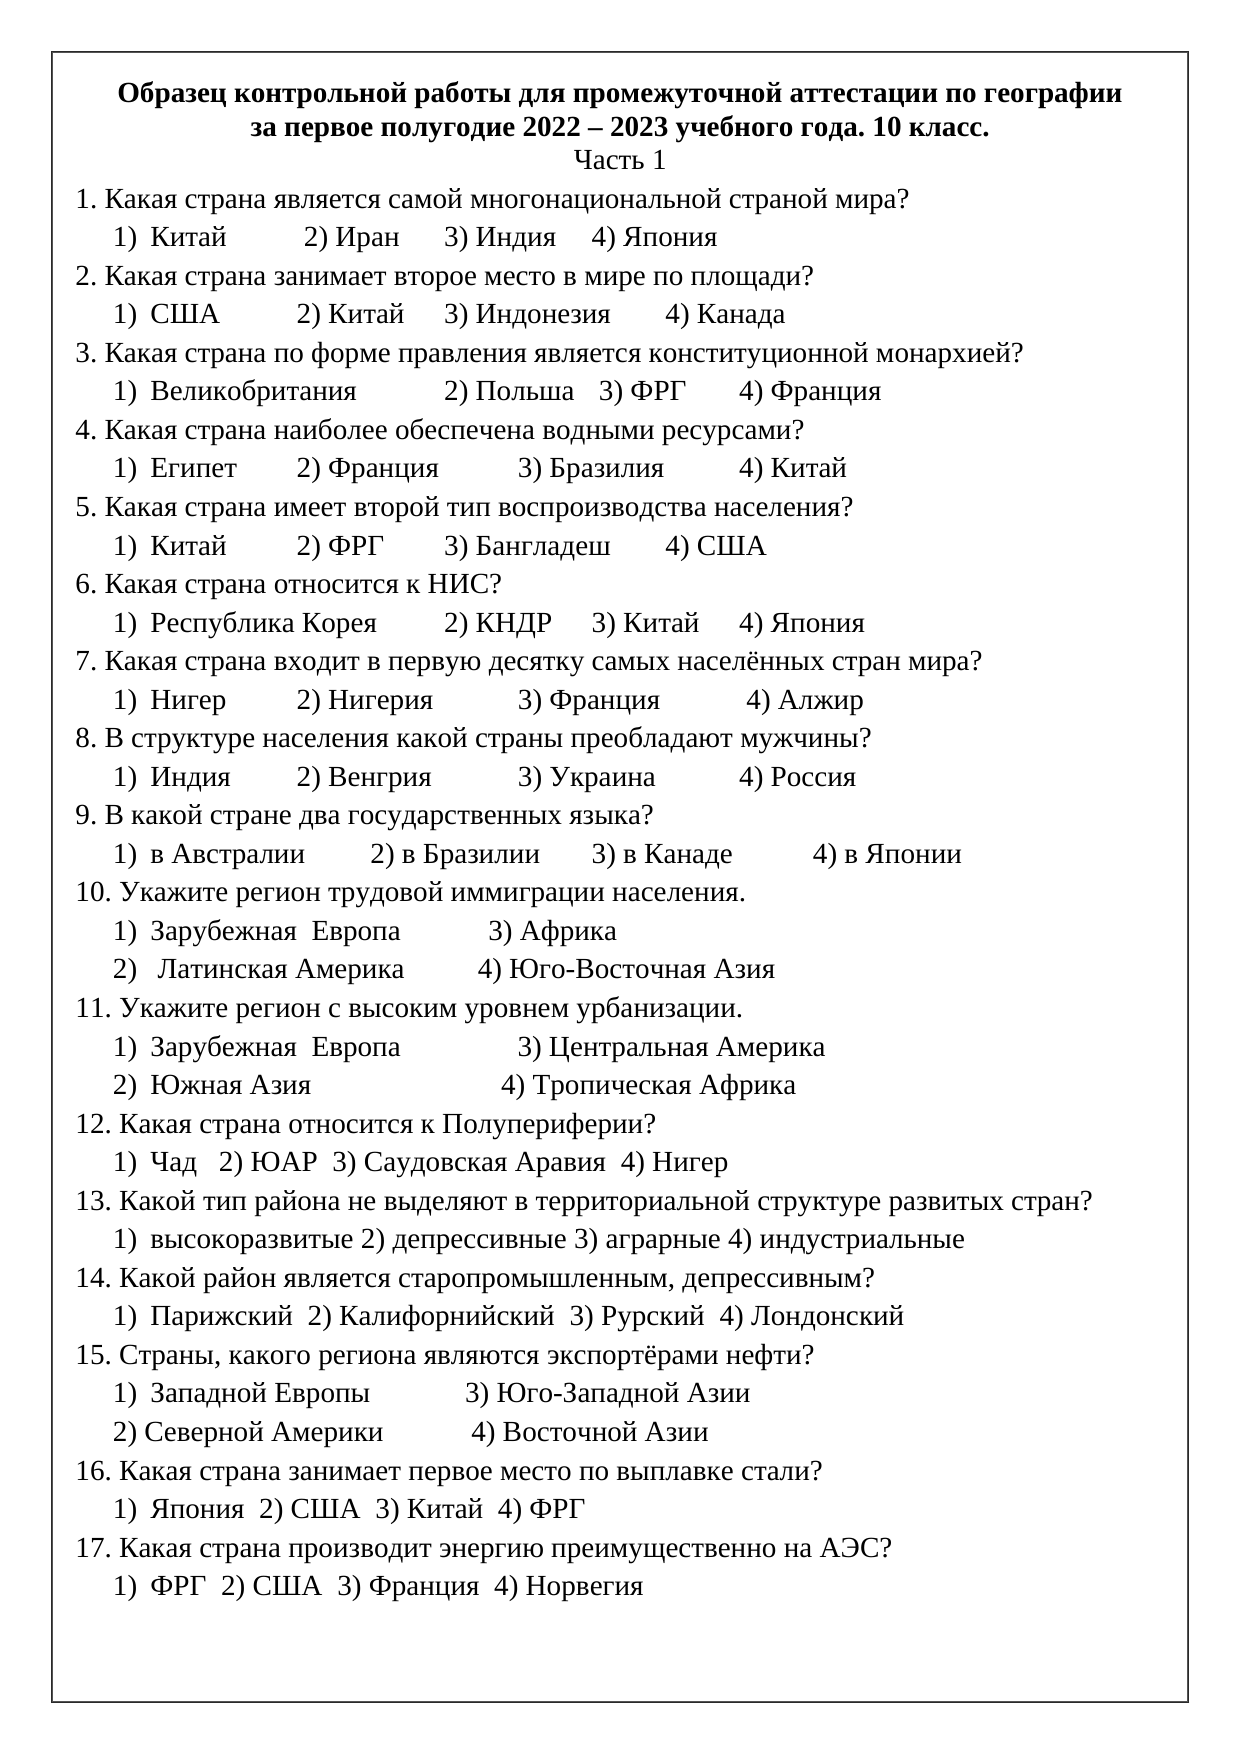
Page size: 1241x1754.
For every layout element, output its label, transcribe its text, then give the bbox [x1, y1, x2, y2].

list Западной Европы 3) Юго-Западной Азии [113, 1376, 1165, 1409]
list Великобритания 2) Польша 3) ФРГ 4) Франция [113, 373, 1165, 407]
text 14. Какой район является старопромышленным, депрессивным? [75, 1260, 1165, 1293]
text 6. Какая страна относится к НИС? [75, 566, 1165, 600]
text 8. В структуре населения какой страны преобладают мужчины? [75, 720, 1165, 754]
text 4. Какая страна наиболее обеспечена водными ресурсами? [75, 412, 1165, 446]
list Зарубежная Европа 3) Африка [113, 913, 1165, 947]
text 17. Какая страна производит энергию преимущественно на АЭС? [75, 1530, 1165, 1563]
text 16. Какая страна занимает первое место по выплавке стали? [75, 1453, 1165, 1486]
list США 2) Китай 3) Индонезия 4) Канада [113, 296, 1165, 330]
text Образец контрольной работы для промежуточной аттестации по географии [75, 75, 1165, 109]
list Южная Азия 4) Тропическая Африка [113, 1067, 1165, 1101]
list Китай 2) Иран 3) Индия 4) Япония [113, 219, 1165, 253]
list Чад 2) ЮАР 3) Саудовская Аравия 4) Нигер [113, 1144, 1165, 1178]
list высокоразвитые 2) депрессивные 3) аграрные 4) индустриальные [113, 1221, 1165, 1255]
text 12. Какая страна относится к Полупериферии? [75, 1106, 1165, 1139]
list Египет 2) Франция 3) Бразилия 4) Китай [113, 451, 1165, 484]
text Часть 1 [75, 142, 1165, 176]
list Япония 2) США 3) Китай 4) ФРГ [113, 1491, 1165, 1525]
list Индия 2) Венгрия 3) Украина 4) Россия [113, 759, 1165, 792]
text 11. Укажите регион с высоким уровнем урбанизации. [75, 990, 1165, 1024]
text 2) Северной Америки 4) Восточной Азии [113, 1414, 1165, 1448]
list Латинская Америка 4) Юго-Восточная Азия [113, 952, 1165, 985]
list Зарубежная Европа 3) Центральная Америка [113, 1029, 1165, 1062]
list 5. Какая страна имеет второй тип воспроизводства населения? [75, 489, 1165, 523]
list Нигер 2) Нигерия 3) Франция 4) Алжир [113, 682, 1165, 715]
text 3. Какая страна по форме правления является конституционной монархией? [75, 335, 1165, 368]
text 15. Страны, какого региона являются экспортёрами нефти? [75, 1337, 1165, 1371]
list в Австралии 2) в Бразилии 3) в Канаде 4) в Японии [113, 836, 1165, 869]
text 13. Какой тип района не выделяют в территориальной структуре развитых стран? [75, 1183, 1165, 1216]
list Китай 2) ФРГ 3) Бангладеш 4) США [113, 528, 1165, 561]
text за первое полугодие 2022 – 2023 учебного года. 10 класс. [75, 109, 1165, 142]
text 1. Какая страна является самой многонациональной страной мира? [75, 181, 1165, 214]
list Парижский 2) Калифорнийский 3) Рурский 4) Лондонский [113, 1298, 1165, 1332]
text 2. Какая страна занимает второе место в мире по площади? [75, 258, 1165, 291]
list Республика Корея 2) КНДР 3) Китай 4) Япония [113, 605, 1165, 638]
text 7. Какая страна входит в первую десятку самых населённых стран мира? [75, 643, 1165, 677]
list ФРГ 2) США 3) Франция 4) Норвегия [113, 1568, 1165, 1602]
text 10. Укажите регион трудовой иммиграции населения. [75, 874, 1165, 908]
text 9. В какой стране два государственных языка? [75, 797, 1165, 831]
